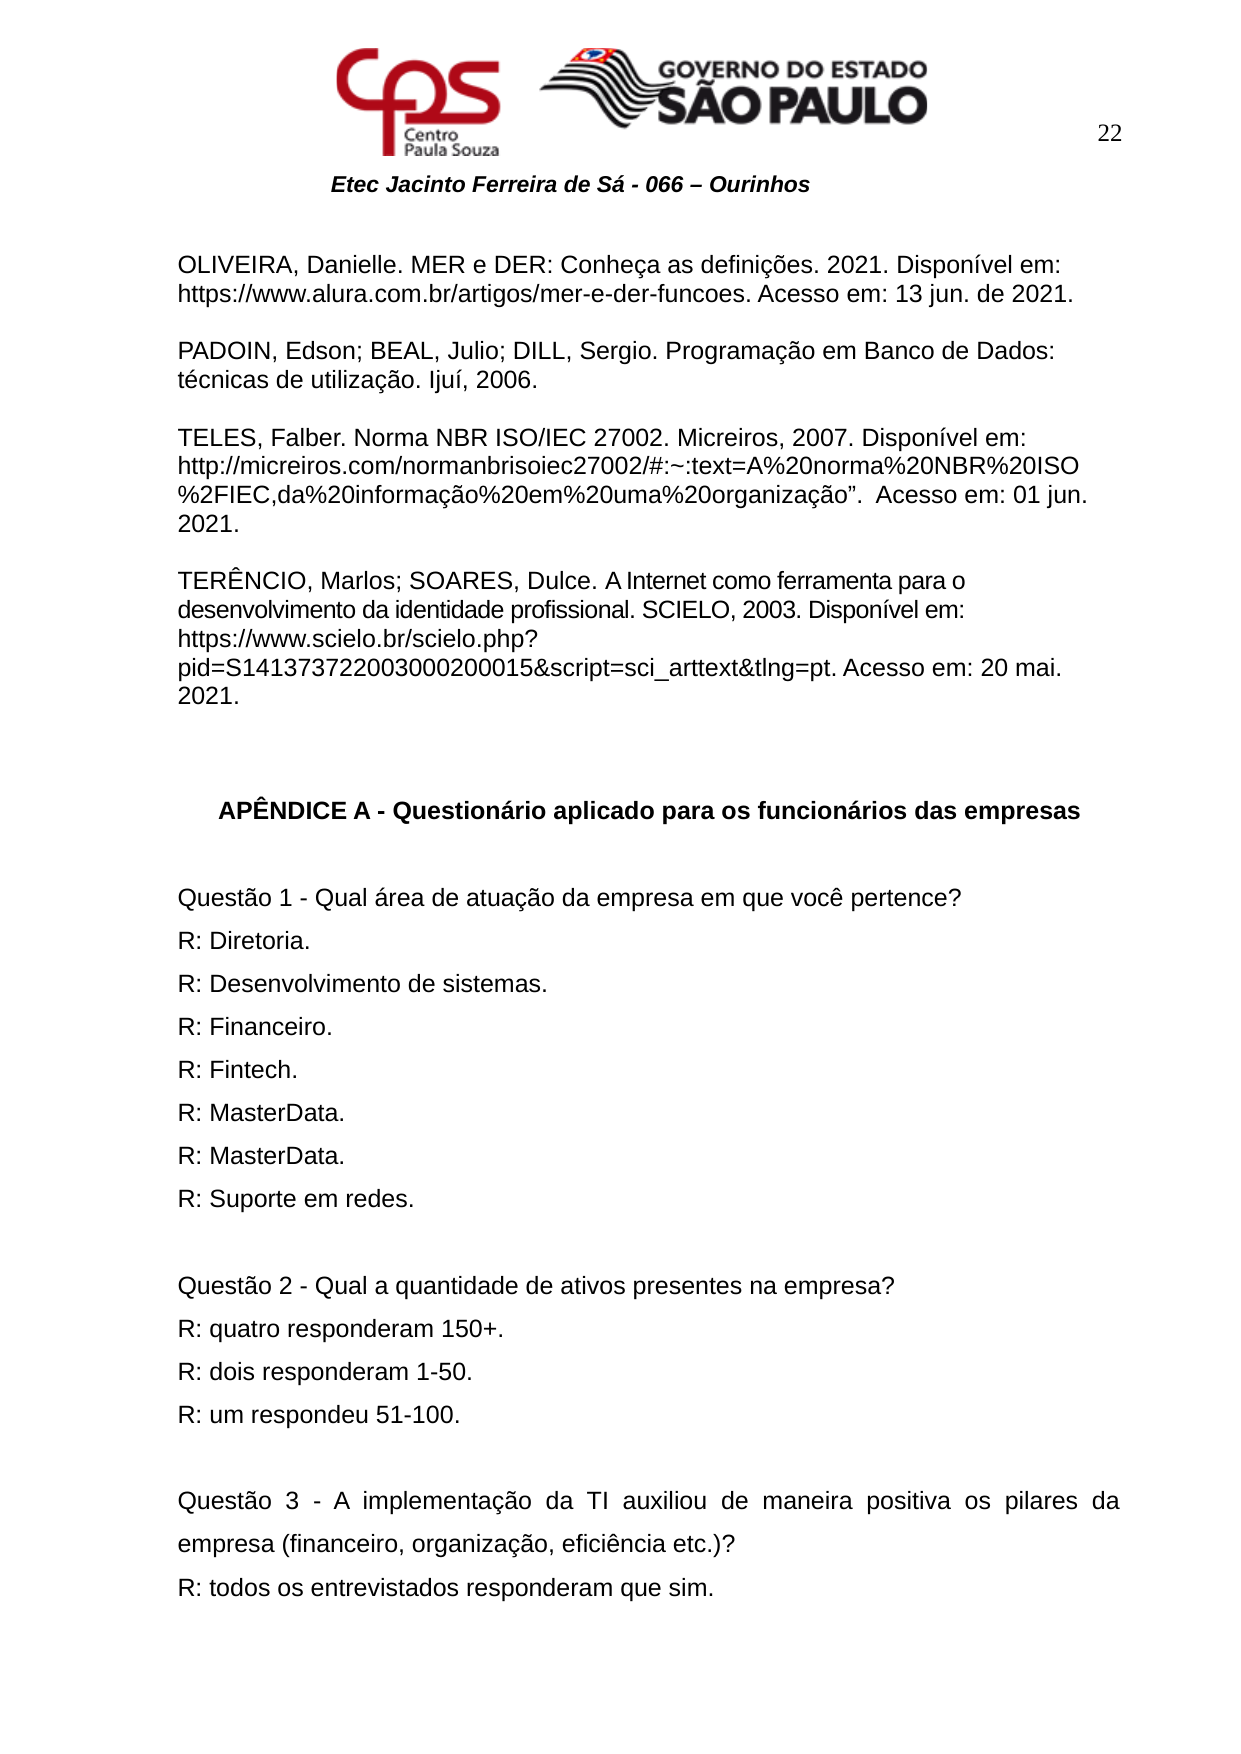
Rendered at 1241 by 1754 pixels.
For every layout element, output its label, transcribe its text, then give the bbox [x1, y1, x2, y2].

text R: Fintech. [177, 1055, 1122, 1084]
text R: MasterData. [177, 1098, 1122, 1127]
text OLIVEIRA, Danielle. MER e DER: Conheça as definições. 2021. Disponível em: https://www.alura.com.br/artigos/mer-e-der-funcoes. Acesso em: 13 jun. de 2021. [177, 250, 1122, 308]
text TERÊNCIO, Marlos; SOARES, Dulce. A Internet como ferramenta para o desenvolvimento da identidade profissional. SCIELO, 2003. Disponível em: https://www.scielo.br/scielo.php?pid=S141373722003000200015&script=sci_arttext&tlng=pt. Acesso em: 20 mai. 2021. [177, 566, 1122, 710]
text PADOIN, Edson; BEAL, Julio; DILL, Sergio. Programação em Banco de Dados: técnicas de utilização. Ijuí, 2006. [177, 336, 1122, 394]
text Questão 1 - Qual área de atuação da empresa em que você pertence? [177, 883, 1122, 911]
text R: quatro responderam 150+. [177, 1314, 1122, 1343]
text R: Suporte em redes. [177, 1184, 1122, 1213]
text R: dois responderam 1-50. [177, 1357, 1122, 1386]
text R: Desenvolvimento de sistemas. [177, 969, 1122, 998]
text R: Diretoria. [177, 926, 1122, 954]
text R: um respondeu 51-100. [177, 1400, 1122, 1429]
text Questão 2 - Qual a quantidade de ativos presentes na empresa? [177, 1271, 1122, 1299]
picture [336, 48, 928, 156]
text TELES, Falber. Norma NBR ISO/IEC 27002. Micreiros, 2007. Disponível em: http://micreiros.com/normanbrisoiec27002/#:~:text=A%20norma%20NBR%20ISO%2FIEC,da%20informação%20em%20uma%20organização”. Acesso em: 01 jun. 2021. [177, 423, 1122, 538]
text R: Financeiro. [177, 1012, 1122, 1041]
text R: MasterData. [177, 1141, 1122, 1170]
text R: todos os entrevistados responderam que sim. [177, 1573, 1122, 1601]
text Questão 3 - A implementação da TI auxiliou de maneira positiva os pilares da empresa (financeiro, organização, eficiência etc.)? [177, 1486, 1122, 1558]
text APÊNDICE A - Questionário aplicado para os funcionários das empresas [177, 796, 1122, 825]
